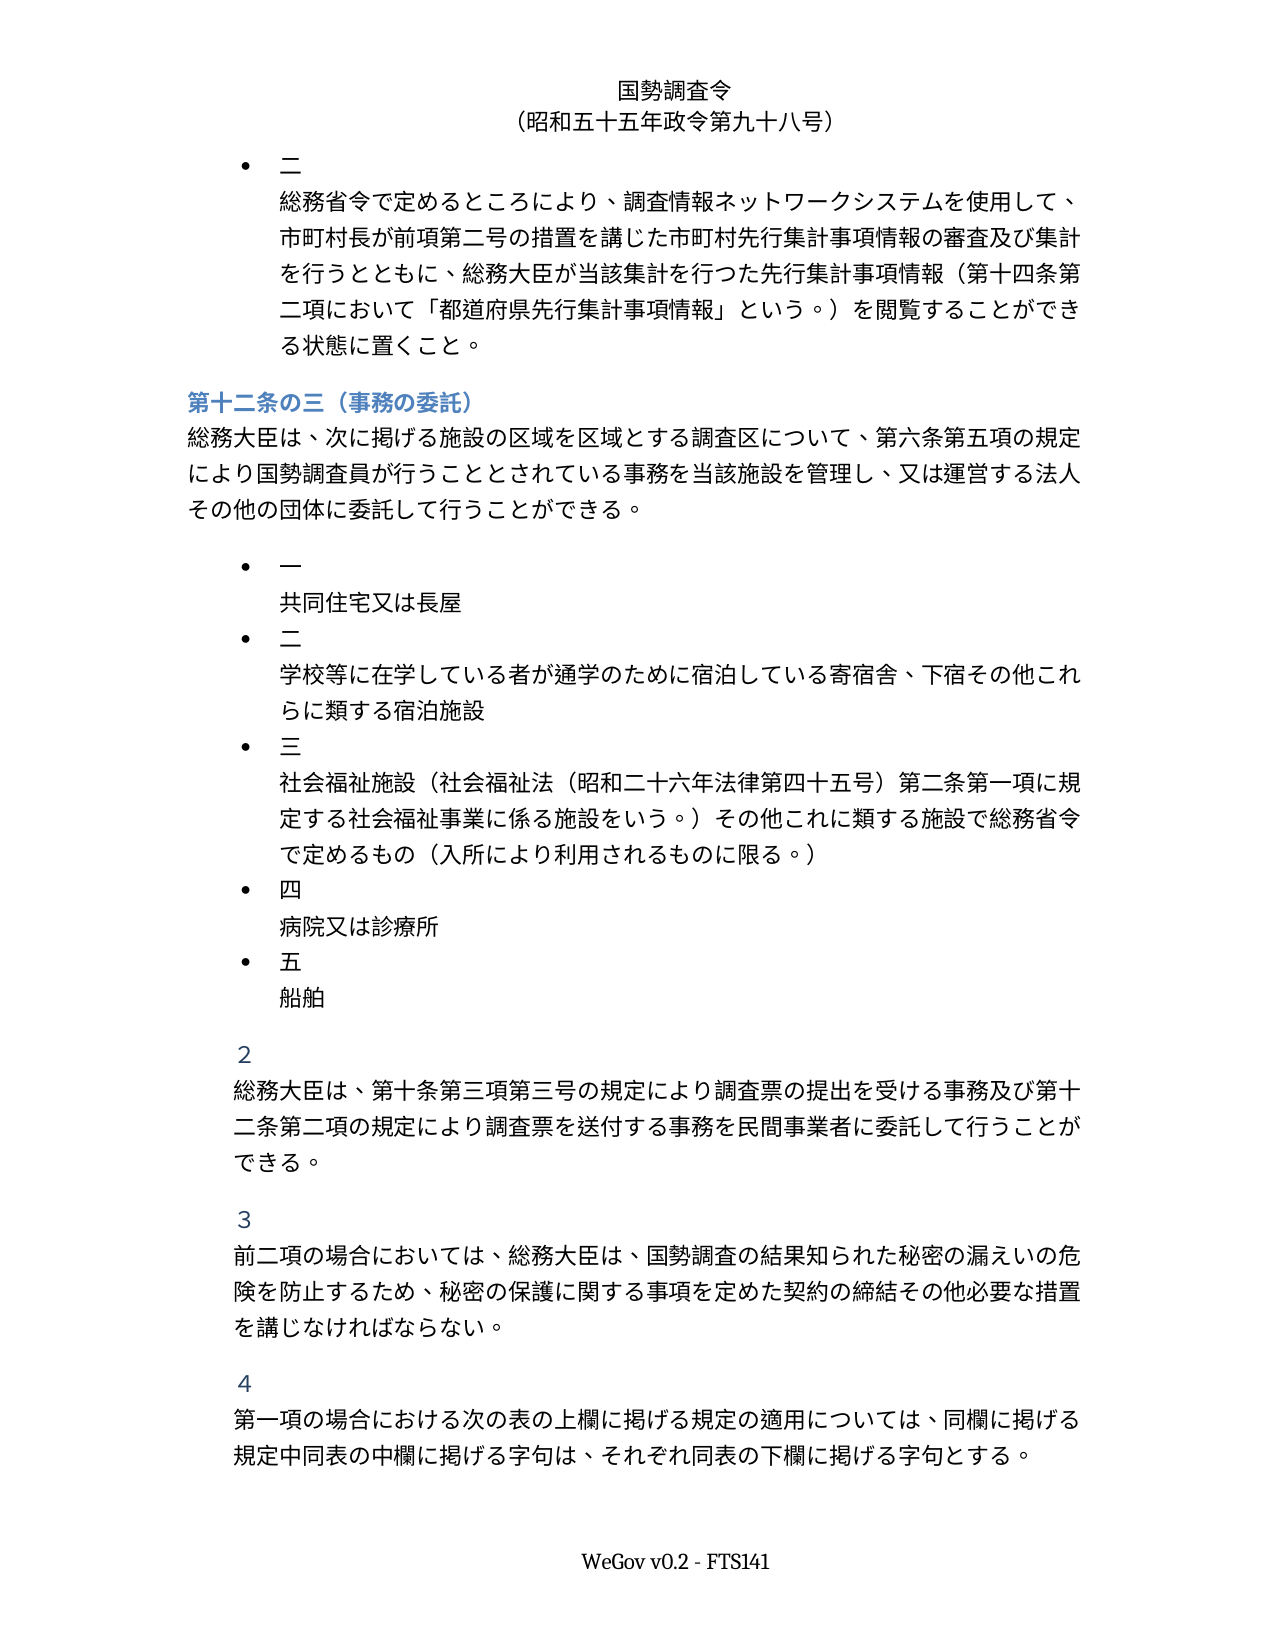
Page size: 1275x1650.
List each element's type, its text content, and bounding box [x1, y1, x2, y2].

subtitle ２ [233, 1039, 1087, 1070]
text 第一項の場合における次の表の上欄に掲げる規定の適用については、同欄に掲げる規定中同表の中欄に掲げる字句は、それぞれ同表の下欄に掲げる字句とする。 [233, 1404, 1087, 1471]
subtitle ４ [233, 1368, 1087, 1399]
list 四 病院又は診療所 [242, 874, 1087, 942]
list 五 船舶 [242, 946, 1087, 1013]
subtitle ３ [233, 1204, 1087, 1235]
list 二 学校等に在学している者が通学のために宿泊している寄宿舎、下宿その他これらに類する宿泊施設 [242, 623, 1087, 726]
list 二 総務省令で定めるところにより、調査情報ネットワークシステムを使用して、市町村長が前項第二号の措置を講じた市町村先行集計事項情報の審査及び集計を行うとともに、総務大臣が当該集計を行つた先行集計事項情報（第十四条第二項において「都道府県先行集計事項情報」という。）を閲覧することができる状態に置くこと。 [242, 150, 1087, 361]
list 三 社会福祉施設（社会福祉法（昭和二十六年法律第四十五号）第二条第一項に規定する社会福祉事業に係る施設をいう。）その他これに類する施設で総務省令で定めるもの（入所により利用されるものに限る。） [242, 731, 1087, 870]
text 総務大臣は、第十条第三項第三号の規定により調査票の提出を受ける事務及び第十二条第二項の規定により調査票を送付する事務を民間事業者に委託して行うことができる。 [233, 1075, 1087, 1178]
text 前二項の場合においては、総務大臣は、国勢調査の結果知られた秘密の漏えいの危険を防止するため、秘密の保護に関する事項を定めた契約の締結その他必要な措置を講じなければならない。 [233, 1239, 1087, 1343]
text 総務大臣は、次に掲げる施設の区域を区域とする調査区について、第六条第五項の規定により国勢調査員が行うこととされている事務を当該施設を管理し、又は運営する法人その他の団体に委託して行うことができる。 [187, 422, 1087, 526]
list 一 共同住宅又は長屋 [242, 551, 1087, 618]
subtitle 第十二条の三（事務の委託） [187, 386, 1087, 418]
